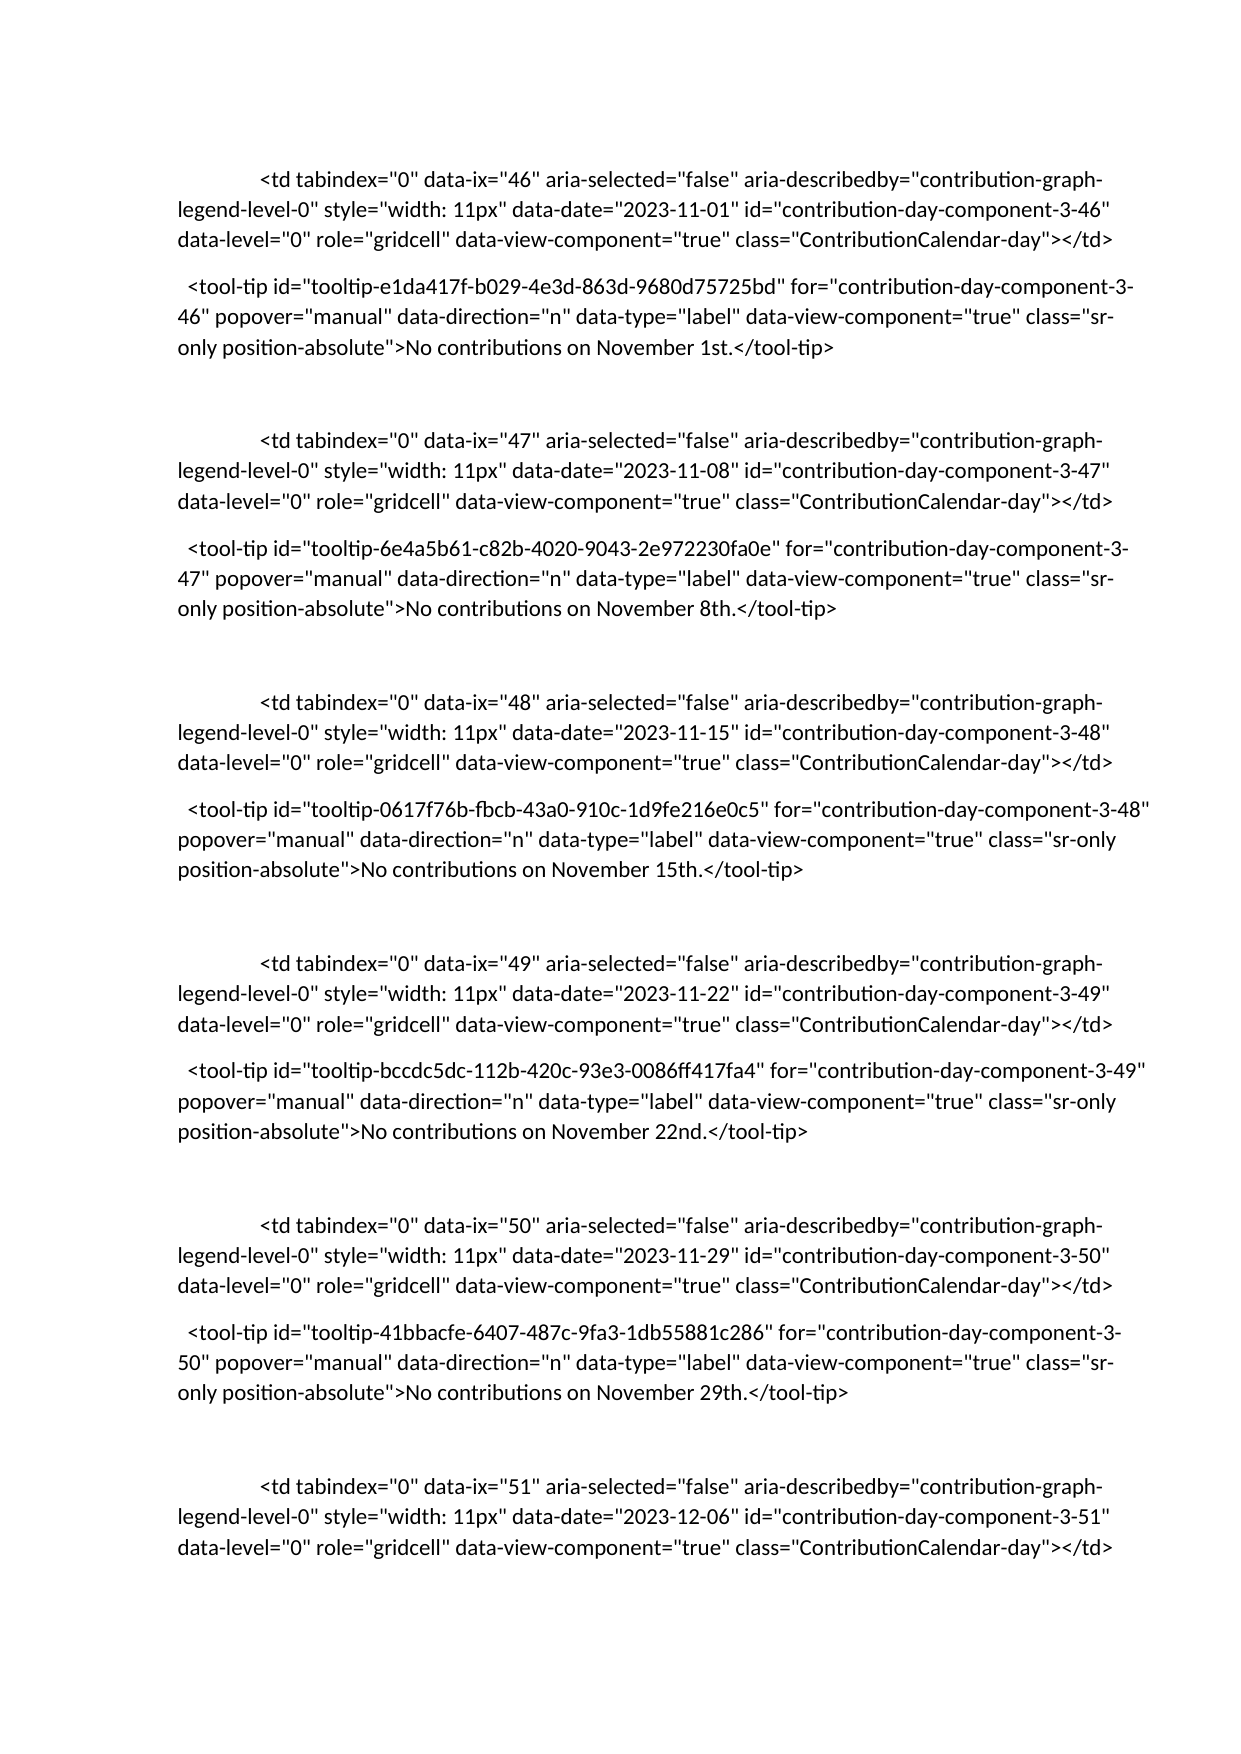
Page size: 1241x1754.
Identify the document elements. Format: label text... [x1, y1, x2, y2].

text <td tabindex="0" data-ix="49" aria-selected="false" aria-describedby="contribution-graph-legend-level-0" style="width: 11px" data-date="2023-11-22" id="contribution-day-component-3-49" data-level="0" role="gridcell" data-view-component="true" class="ContributionCalendar-day"></td> [177, 949, 1152, 1038]
text <tool-tip id="tooltip-e1da417f-b029-4e3d-863d-9680d75725bd" for="contribution-day-component-3-46" popover="manual" data-direction="n" data-type="label" data-view-component="true" class="sr-only position-absolute">No contributions on November 1st.</tool-tip> [177, 272, 1152, 361]
text <td tabindex="0" data-ix="47" aria-selected="false" aria-describedby="contribution-graph-legend-level-0" style="width: 11px" data-date="2023-11-08" id="contribution-day-component-3-47" data-level="0" role="gridcell" data-view-component="true" class="ContributionCalendar-day"></td> [177, 426, 1152, 515]
text <td tabindex="0" data-ix="48" aria-selected="false" aria-describedby="contribution-graph-legend-level-0" style="width: 11px" data-date="2023-11-15" id="contribution-day-component-3-48" data-level="0" role="gridcell" data-view-component="true" class="ContributionCalendar-day"></td> [177, 688, 1152, 776]
text <td tabindex="0" data-ix="50" aria-selected="false" aria-describedby="contribution-graph-legend-level-0" style="width: 11px" data-date="2023-11-29" id="contribution-day-component-3-50" data-level="0" role="gridcell" data-view-component="true" class="ContributionCalendar-day"></td> [177, 1211, 1152, 1299]
text <tool-tip id="tooltip-6e4a5b61-c82b-4020-9043-2e972230fa0e" for="contribution-day-component-3-47" popover="manual" data-direction="n" data-type="label" data-view-component="true" class="sr-only position-absolute">No contributions on November 8th.</tool-tip> [177, 534, 1152, 622]
text <tool-tip id="tooltip-41bbacfe-6407-487c-9fa3-1db55881c286" for="contribution-day-component-3-50" popover="manual" data-direction="n" data-type="label" data-view-component="true" class="sr-only position-absolute">No contributions on November 29th.</tool-tip> [177, 1318, 1152, 1407]
text <td tabindex="0" data-ix="46" aria-selected="false" aria-describedby="contribution-graph-legend-level-0" style="width: 11px" data-date="2023-11-01" id="contribution-day-component-3-46" data-level="0" role="gridcell" data-view-component="true" class="ContributionCalendar-day"></td> [177, 165, 1152, 253]
text <td tabindex="0" data-ix="51" aria-selected="false" aria-describedby="contribution-graph-legend-level-0" style="width: 11px" data-date="2023-12-06" id="contribution-day-component-3-51" data-level="0" role="gridcell" data-view-component="true" class="ContributionCalendar-day"></td> [177, 1472, 1152, 1561]
text <tool-tip id="tooltip-0617f76b-fbcb-43a0-910c-1d9fe216e0c5" for="contribution-day-component-3-48" popover="manual" data-direction="n" data-type="label" data-view-component="true" class="sr-only position-absolute">No contributions on November 15th.</tool-tip> [177, 795, 1152, 884]
text <tool-tip id="tooltip-bccdc5dc-112b-420c-93e3-0086ff417fa4" for="contribution-day-component-3-49" popover="manual" data-direction="n" data-type="label" data-view-component="true" class="sr-only position-absolute">No contributions on November 22nd.</tool-tip> [177, 1057, 1152, 1145]
